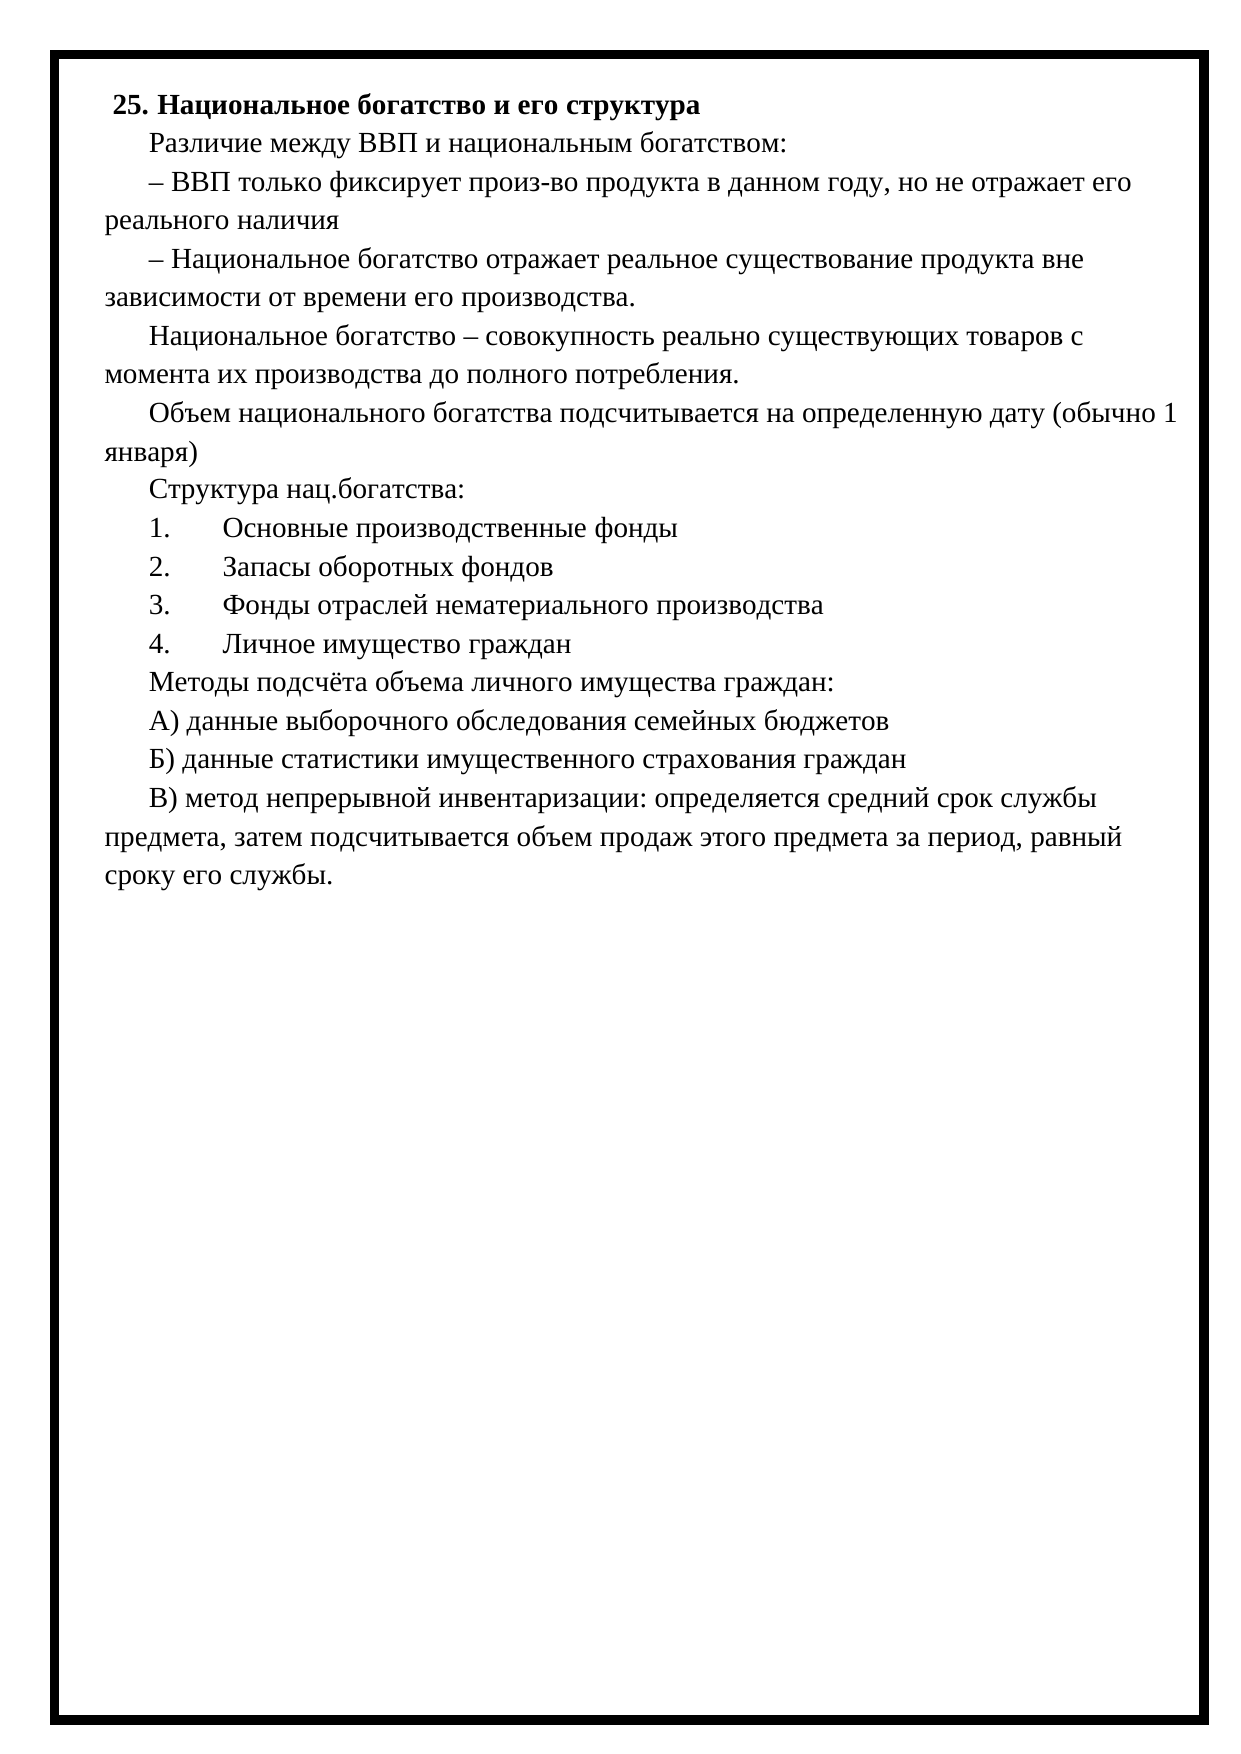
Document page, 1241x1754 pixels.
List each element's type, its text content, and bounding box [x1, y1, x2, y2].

list Национальное богатство отражает реальное существование продукта вне зависимости от времени его производства. [104, 241, 1085, 313]
text В) метод непрерывной инвентаризации: определяется средний срок службы предмета, затем подсчитывается объем продаж этого предмета за период, равный сроку его службы. [104, 780, 1124, 891]
list ВВП только фиксирует произ-во продукта в данном году, но не отражает его реального наличия [104, 164, 1132, 236]
text Объем национального богатства подсчитывается на определенную дату (обычно 1 января) [104, 395, 1180, 467]
list Запасы оборотных фондов [148, 549, 1199, 582]
list Личное имущество граждан [148, 626, 1199, 659]
text Структура нац.богатства: [148, 472, 1199, 506]
text Различие между ВВП и национальным богатством: [148, 125, 1199, 159]
subtitle Национальное богатство и его структура [112, 87, 1199, 120]
list Основные производственные фонды [148, 510, 1199, 544]
text Методы подсчёта объема личного имущества граждан: [148, 664, 1199, 698]
list Фонды отраслей нематериального производства [148, 587, 1199, 621]
text А) данные выборочного обследования семейных бюджетов Б) данные статистики имущественного страхования граждан [148, 703, 908, 775]
text Национальное богатство – совокупность реально существующих товаров с момента их производства до полного потребления. [104, 318, 1086, 390]
